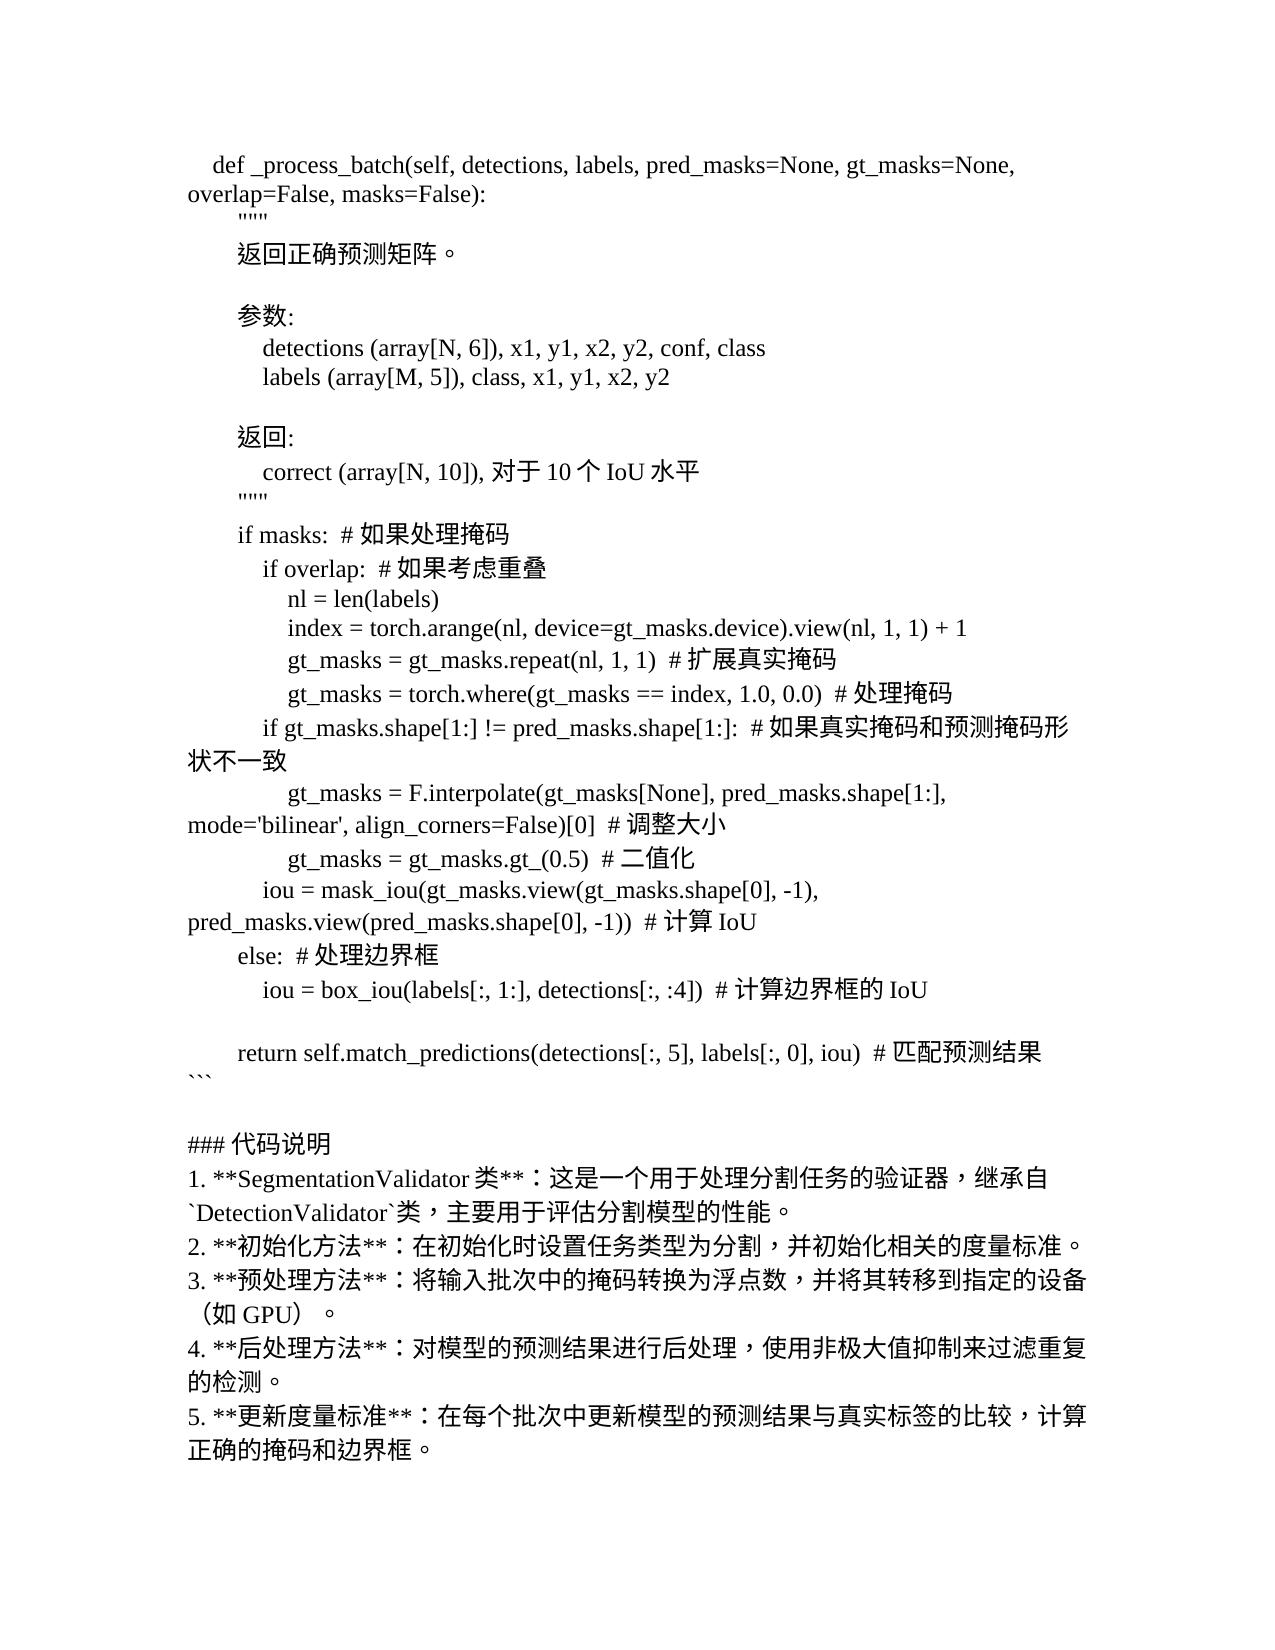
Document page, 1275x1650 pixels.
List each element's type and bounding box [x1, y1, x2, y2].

text [187, 150, 1087, 1467]
